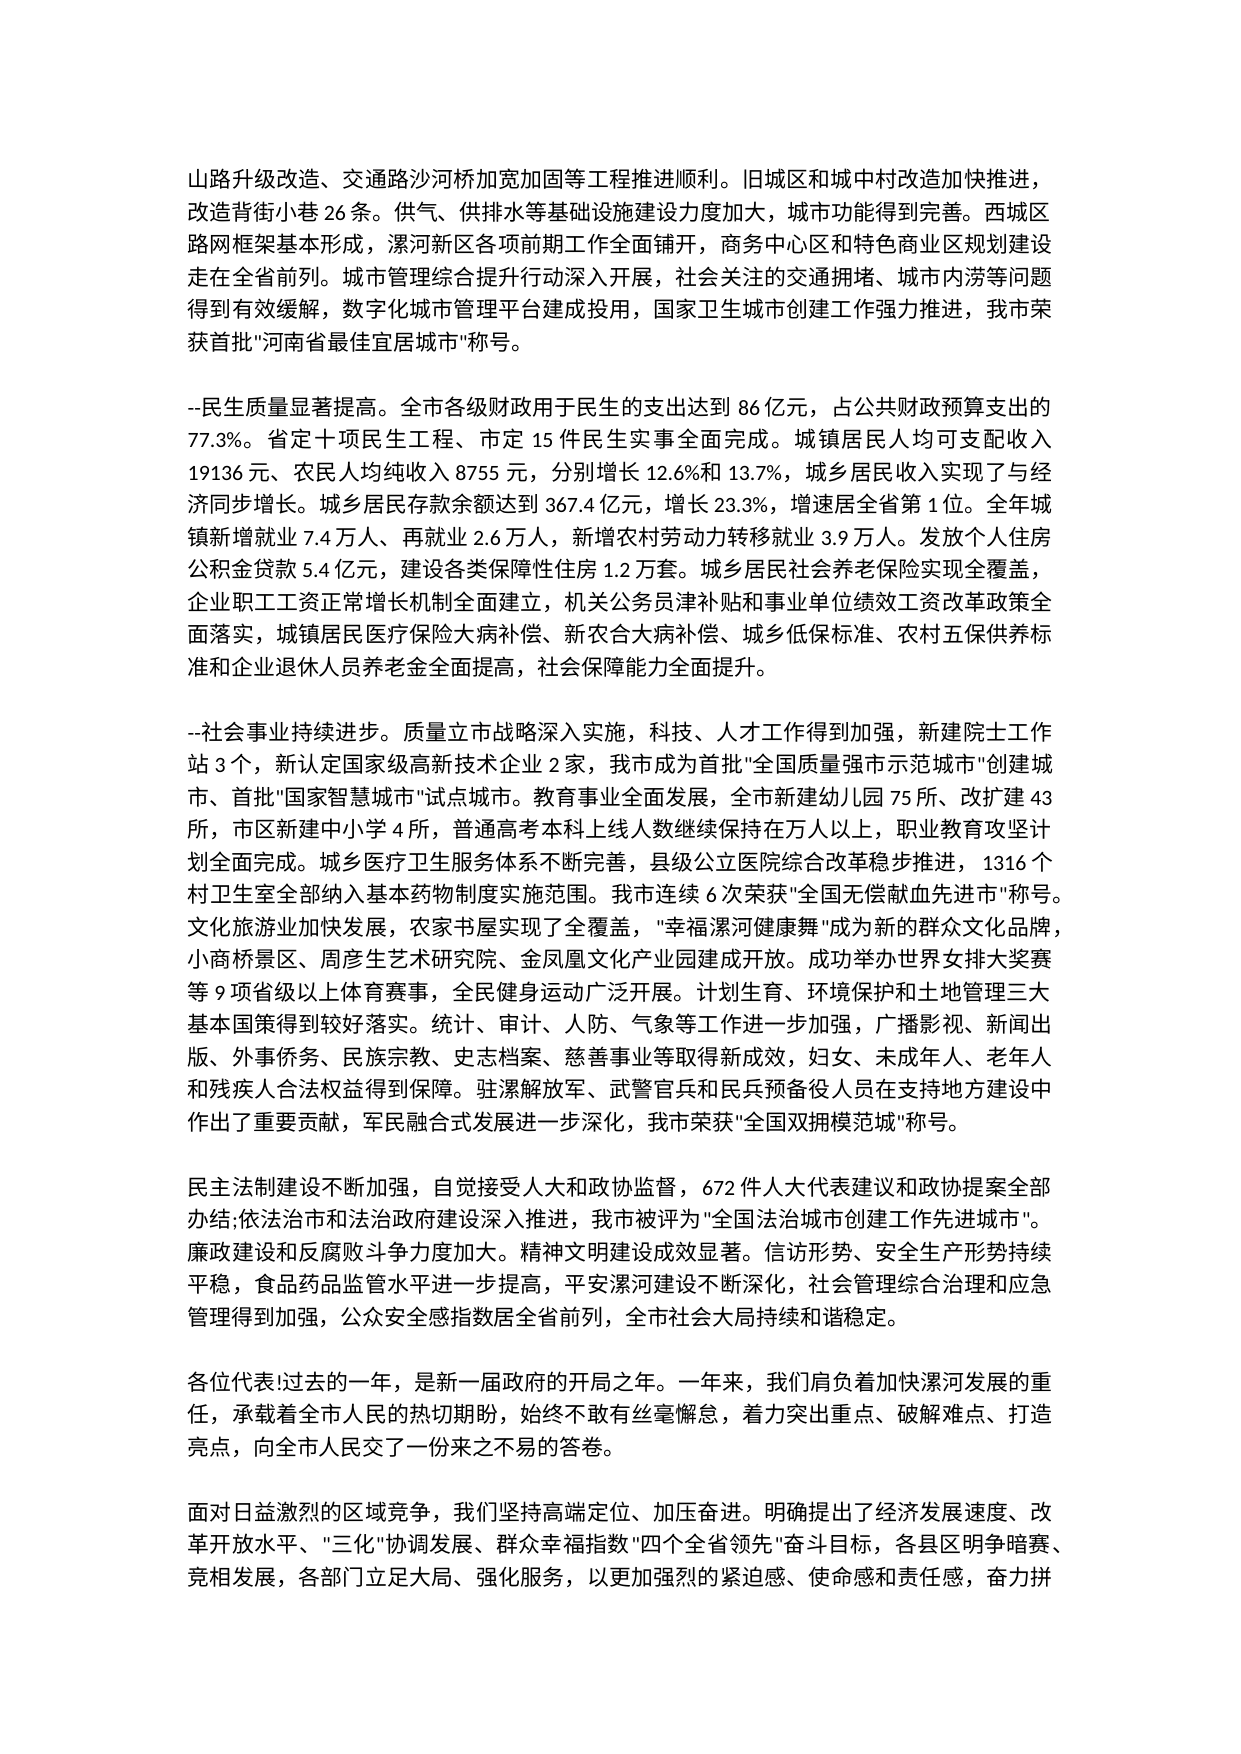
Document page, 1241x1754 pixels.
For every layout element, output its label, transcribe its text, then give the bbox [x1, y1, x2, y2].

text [187, 162, 1053, 357]
text --社会事业持续进步。质量立市战略深入实施，科技、人才工作得到加强，新建院士工作站3个，新认定国家级高新技术企业2家，我市成为首批"全国质量强市示范城市"创建城市、首批"国家智慧城市"试点城市。教育事业全面发展，全市新建幼儿园75所、改扩建43所，市区新建中小学4所，普通高考本科上线人数继续保持在万人以上，职业教育攻坚计划全面完成。城乡医疗卫生服务体系不断完善，县级公立医院综合改革稳步推进，1316个村卫生室全部纳入基本药物制度实施范围。我市连续6次荣获"全国无偿献血先进市"称号。文化旅游业加快发展，农家书屋实现了全覆盖，"幸福漯河健康舞"成为新的群众文化品牌，小商桥景区、周彦生艺术研究院、金凤凰文化产业园建成开放。成功举办世界女排大奖赛等9项省级以上体育赛事，全民健身运动广泛开展。计划生育、环境保护和土地管理三大基本国策得到较好落实。统计、审计、人防、气象等工作进一步加强，广播影视、新闻出版、外事侨务、民族宗教、史志档案、慈善事业等取得新成效，妇女、未成年人、老年人和残疾人合法权益得到保障。驻漯解放军、武警官兵和民兵预备役人员在支持地方建设中作出了重要贡献，军民融合式发展进一步深化，我市荣获"全国双拥模范城"称号。 [187, 714, 1053, 1137]
text --民生质量显著提高。全市各级财政用于民生的支出达到86亿元，占公共财政预算支出的77.3%。省定十项民生工程、市定15件民生实事全面完成。城镇居民人均可支配收入19136元、农民人均纯收入8755 元，分别增长12.6%和13.7%，城乡居民收入实现了与经济同步增长。城乡居民存款余额达到367.4亿元，增长23.3%，增速居全省第1位。全年城镇新增就业7.4万人、再就业2.6万人，新增农村劳动力转移就业3.9万人。发放个人住房公积金贷款5.4亿元，建设各类保障性住房1.2万套。城乡居民社会养老保险实现全覆盖，企业职工工资正常增长机制全面建立，机关公务员津补贴和事业单位绩效工资改革政策全面落实，城镇居民医疗保险大病补偿、新农合大病补偿、城乡低保标准、农村五保供养标准和企业退休人员养老金全面提高，社会保障能力全面提升。 [187, 389, 1053, 682]
text 民主法制建设不断加强，自觉接受人大和政协监督，672件人大代表建议和政协提案全部办结;依法治市和法治政府建设深入推进，我市被评为"全国法治城市创建工作先进城市"。廉政建设和反腐败斗争力度加大。精神文明建设成效显著。信访形势、安全生产形势持续平稳，食品药品监管水平进一步提高，平安漯河建设不断深化，社会管理综合治理和应急管理得到加强，公众安全感指数居全省前列，全市社会大局持续和谐稳定。 [187, 1169, 1053, 1332]
text 各位代表!过去的一年，是新一届政府的开局之年。一年来，我们肩负着加快漯河发展的重任，承载着全市人民的热切期盼，始终不敢有丝毫懈怠，着力突出重点、破解难点、打造亮点，向全市人民交了一份来之不易的答卷。 [187, 1364, 1053, 1462]
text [187, 1494, 1053, 1592]
